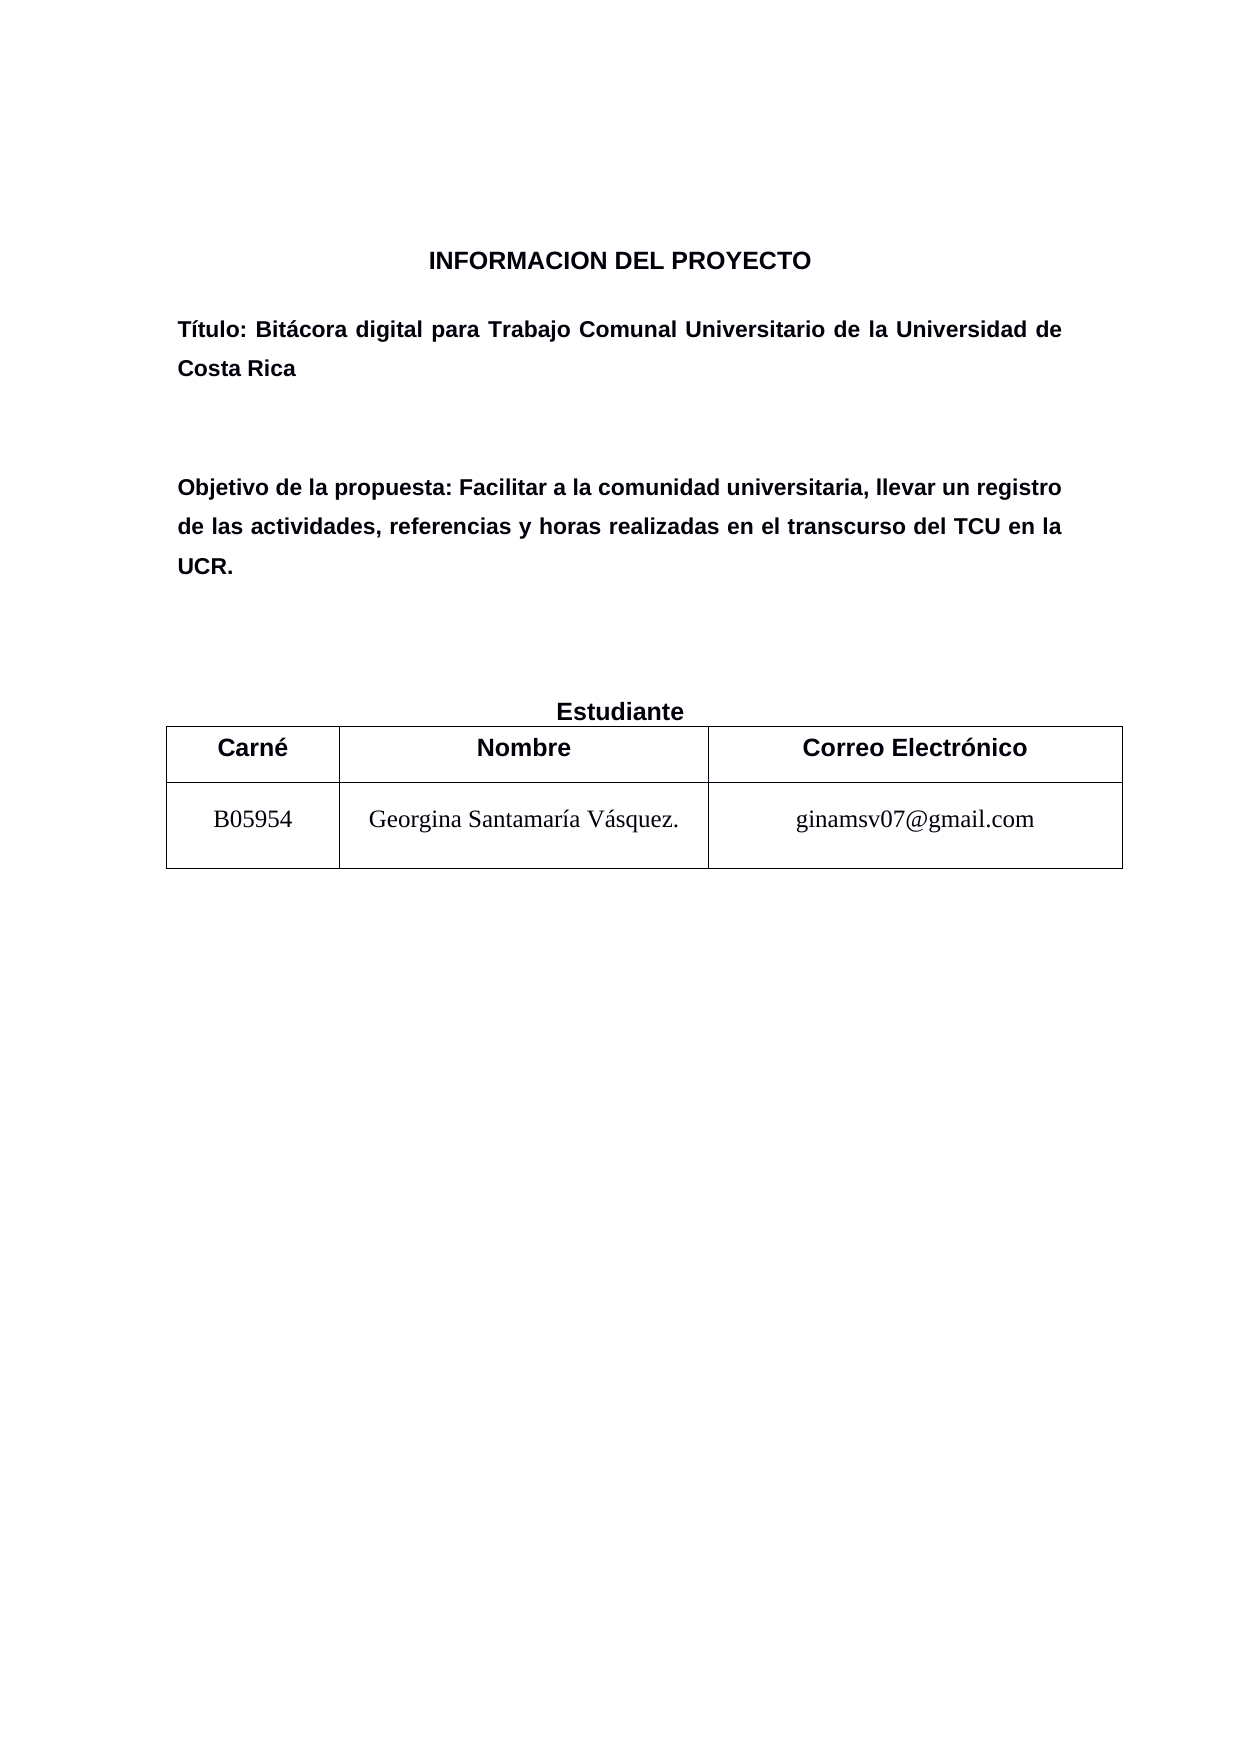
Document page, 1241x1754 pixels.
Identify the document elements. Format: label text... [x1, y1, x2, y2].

table_cell Georgina Santamaría Vásquez. [340, 783, 708, 868]
text Título: Bitácora digital para Trabajo Comunal Universitario de la Universidad de Costa Rica [177, 316, 1063, 382]
text Objetivo de la propuesta: Facilitar a la comunidad universitaria, llevar un registro de las actividades, referencias y horas realizadas en el transcurso del TCU en la UCR. [177, 474, 1063, 579]
table_header Carné [167, 727, 339, 782]
table_header Nombre [340, 727, 708, 782]
text INFORMACION DEL PROYECTO [177, 246, 1063, 275]
table_cell ginamsv07@gmail.com [709, 783, 1122, 868]
text Estudiante [177, 697, 1063, 726]
table_header Correo Electrónico [709, 727, 1122, 782]
table_cell B05954 [167, 783, 339, 868]
